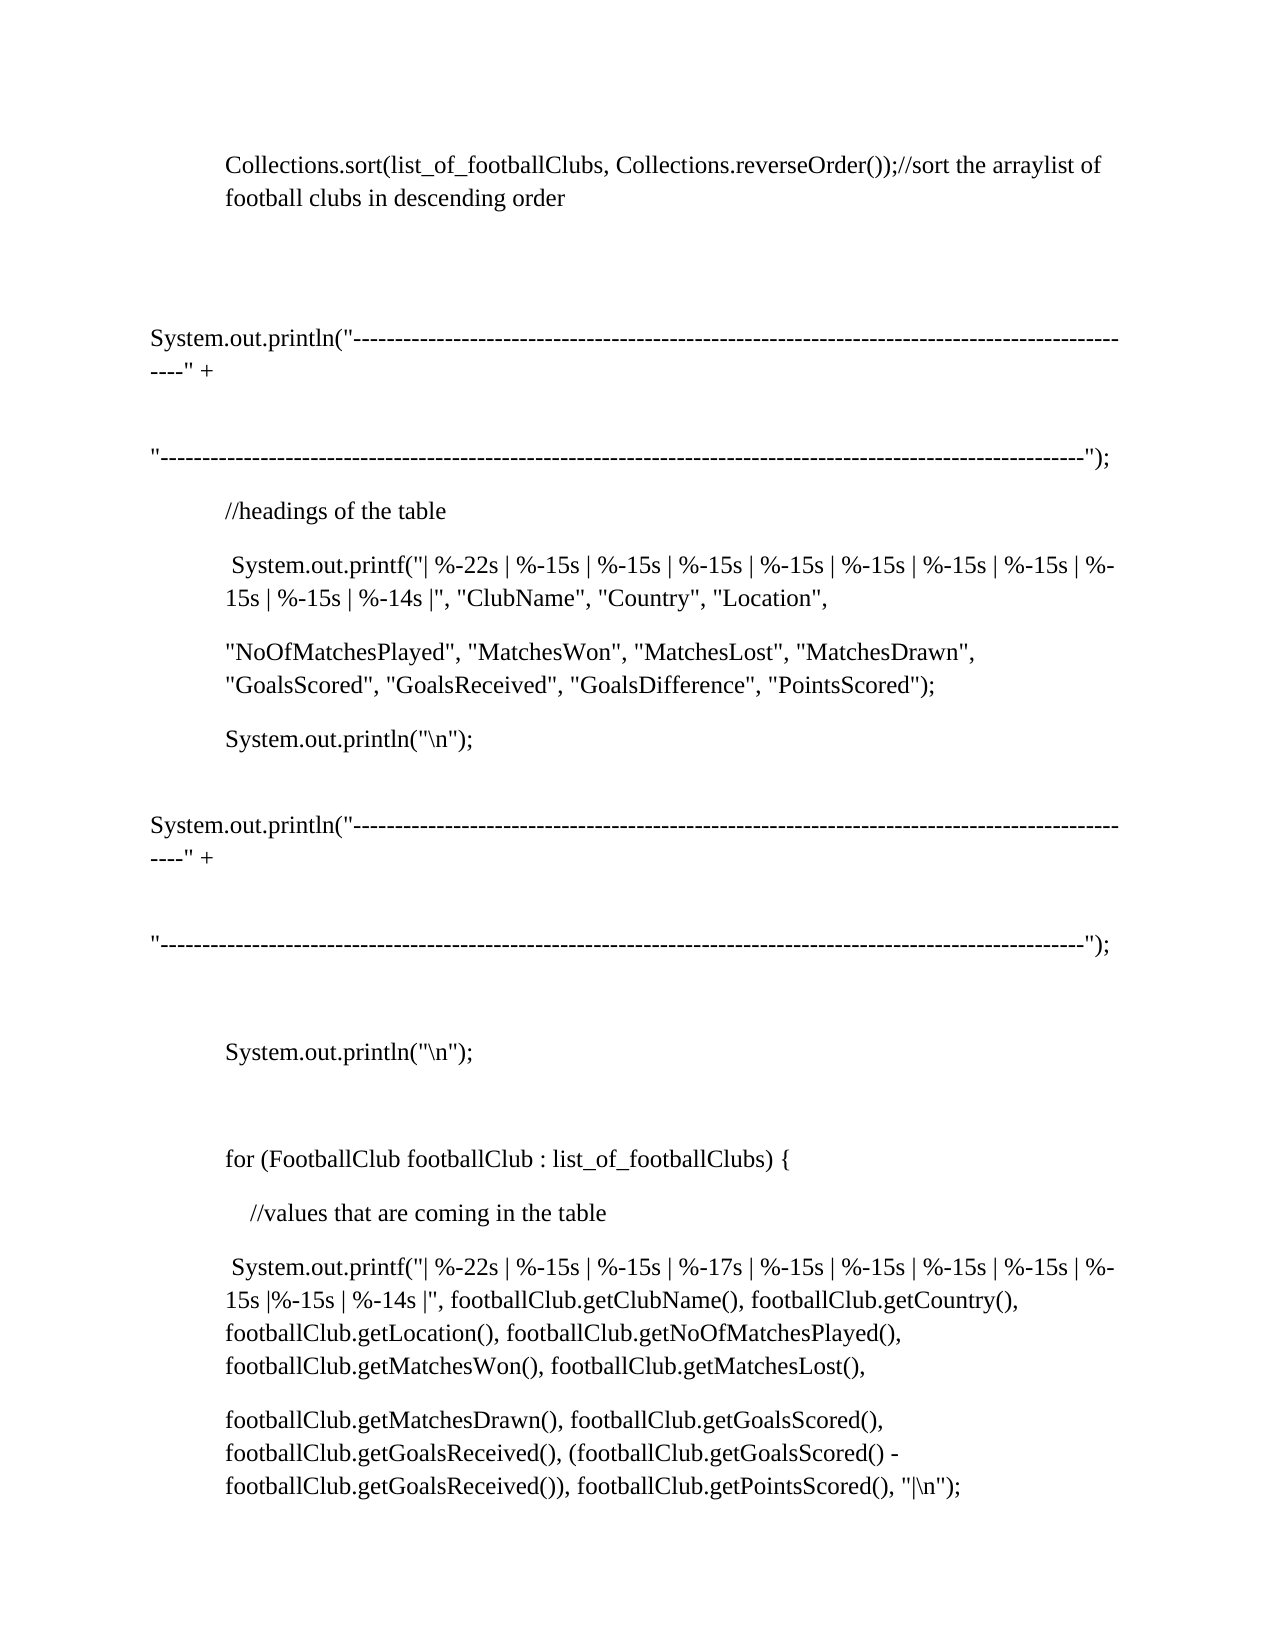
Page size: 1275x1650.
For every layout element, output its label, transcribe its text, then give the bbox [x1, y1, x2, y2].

text System.out.printf("| %-22s | %-15s | %-15s | %-15s | %-15s | %-15s | %-15s | %-15s | %-15s | %-15s | %-14s |", "ClubName", "Country", "Location", [225, 550, 1125, 612]
text for (FootballClub footballClub : list_of_footballClubs) { [150, 1144, 1125, 1173]
text System.out.println("------------------------------------------------------------------------------------------------" + [150, 291, 1125, 385]
text //values that are coming in the table [150, 1198, 1125, 1227]
text "---------------------------------------------------------------------------------------------------------------"); [150, 897, 1125, 958]
text "NoOfMatchesPlayed", "MatchesWon", "MatchesLost", "MatchesDrawn", "GoalsScored", "GoalsReceived", "GoalsDifference", "PointsScored"); [225, 637, 1125, 698]
text Collections.sort(list_of_footballClubs, Collections.reverseOrder());//sort the arraylist of football clubs in descending order [225, 150, 1125, 212]
text //headings of the table [150, 496, 1125, 525]
text System.out.println("\n"); [150, 724, 1125, 752]
text "---------------------------------------------------------------------------------------------------------------"); [150, 410, 1125, 471]
text System.out.println("------------------------------------------------------------------------------------------------" + [150, 777, 1125, 872]
text footballClub.getMatchesDrawn(), footballClub.getGoalsScored(), footballClub.getGoalsReceived(), (footballClub.getGoalsScored() - footballClub.getGoalsReceived()), footballClub.getPointsScored(), "|\n"); [225, 1405, 1125, 1500]
text System.out.println("\n"); [150, 1037, 1125, 1065]
